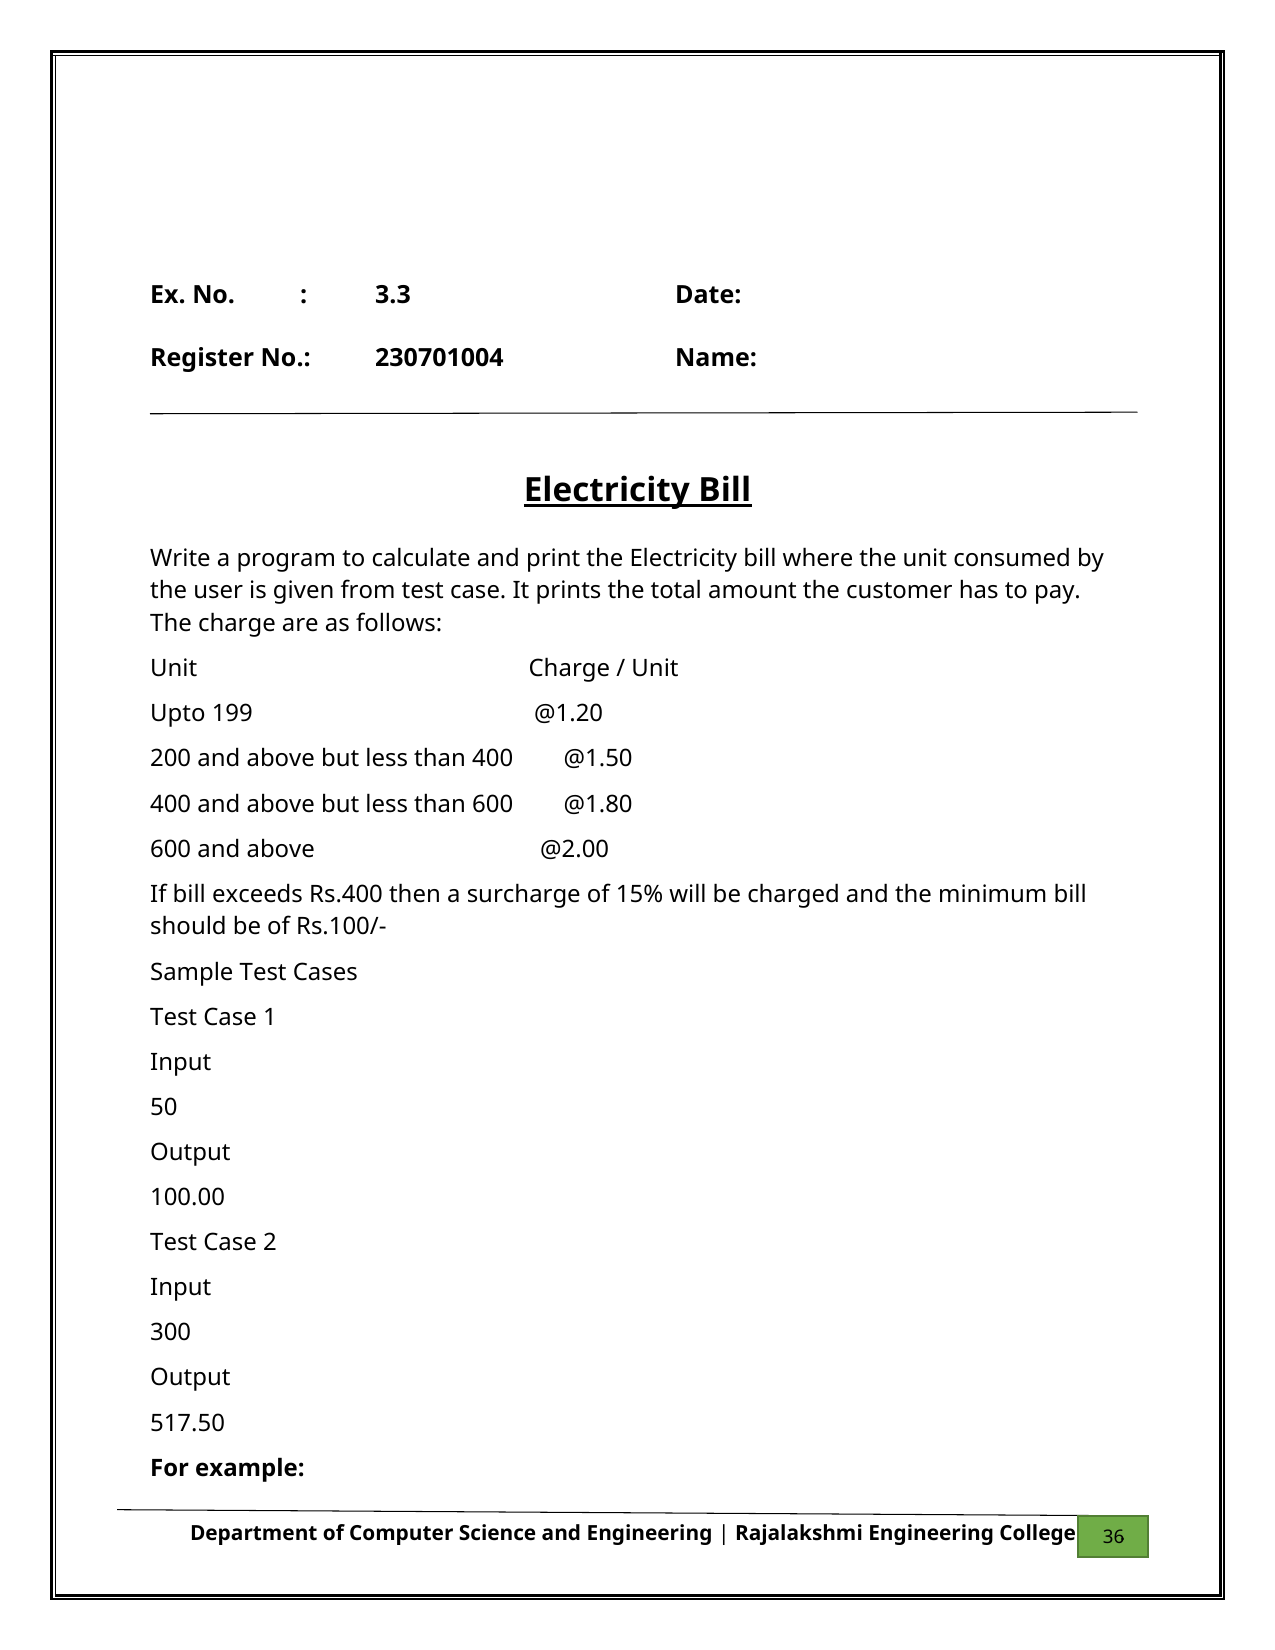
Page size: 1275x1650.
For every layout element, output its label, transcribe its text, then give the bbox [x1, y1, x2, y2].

text 200 and above but less than 400 @1.50 [150, 741, 1125, 774]
text 400 and above but less than 600 @1.80 [150, 786, 1125, 819]
text 600 and above @2.00 [150, 831, 1125, 864]
text 300 [150, 1315, 1125, 1348]
text Output [150, 1135, 1125, 1167]
text Unit Charge / Unit [150, 651, 1125, 684]
text Upto 199 @1.20 [150, 696, 1125, 729]
text 50 [150, 1089, 1125, 1122]
text 517.50 [150, 1405, 1125, 1438]
text Input [150, 1044, 1125, 1077]
text 100.00 [150, 1180, 1125, 1212]
text Test Case 1 [150, 999, 1125, 1032]
text Electricity Bill [150, 466, 1125, 512]
text Sample Test Cases [150, 954, 1125, 987]
text If bill exceeds Rs.400 then a surcharge of 15% will be charged and the minimum bill should be of Rs.100/- [150, 877, 1125, 942]
text Input [150, 1270, 1125, 1303]
text For example: [150, 1450, 1125, 1483]
text Ex. No. : 3.3 Date: [150, 276, 1125, 311]
text Test Case 2 [150, 1225, 1125, 1257]
text Register No.: 230701004 Name: [150, 340, 1125, 374]
text Output [150, 1360, 1125, 1393]
text Write a program to calculate and print the Electricity bill where the unit consumed by the user is given from test case. It prints the total amount the customer has to pay. The charge are as follows: [150, 541, 1125, 638]
